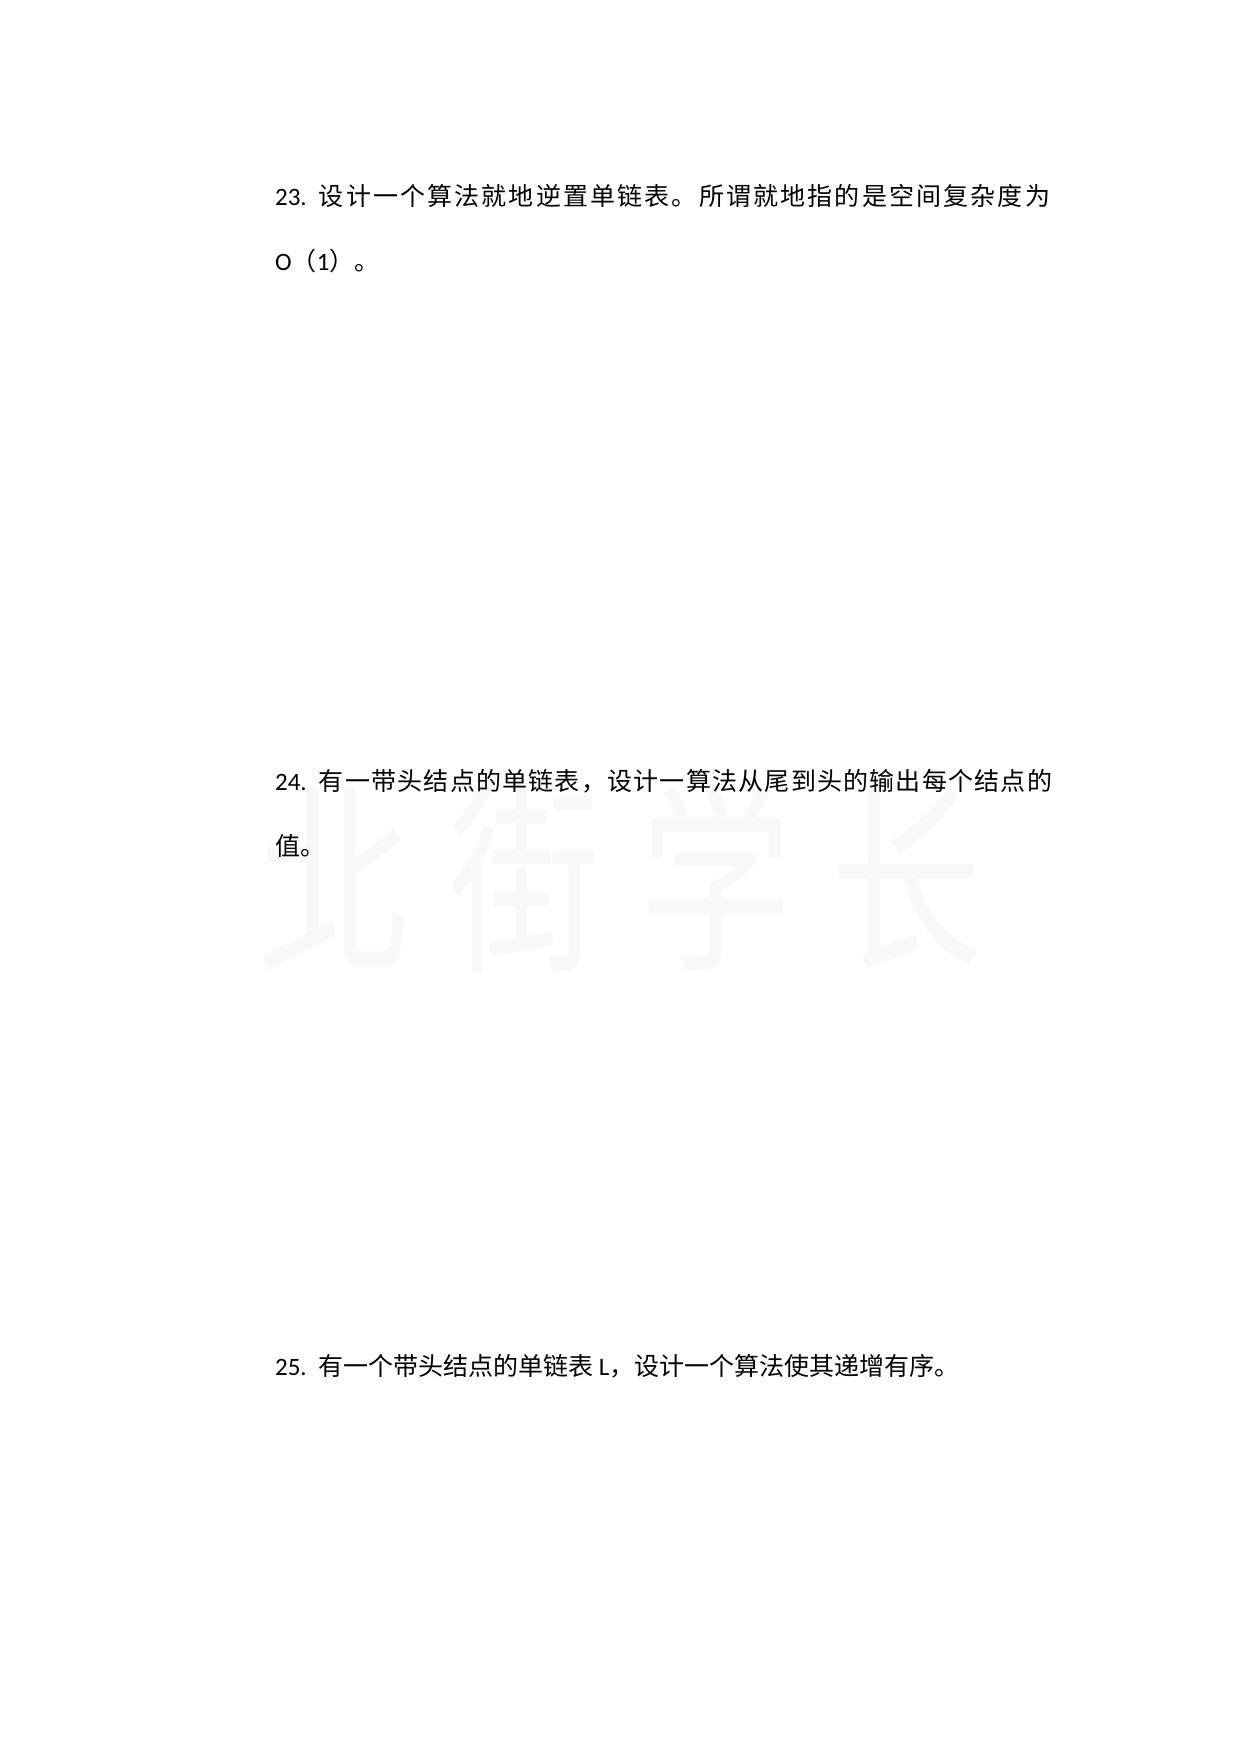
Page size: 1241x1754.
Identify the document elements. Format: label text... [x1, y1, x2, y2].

list 设计一个算法就地逆置单链表。所谓就地指的是空间复杂度为O（1）。 [275, 162, 1053, 292]
list 有一个带头结点的单链表L，设计一个算法使其递增有序。 [275, 1332, 1053, 1397]
list 有一带头结点的单链表，设计一算法从尾到头的输出每个结点的值。 [275, 747, 1053, 877]
